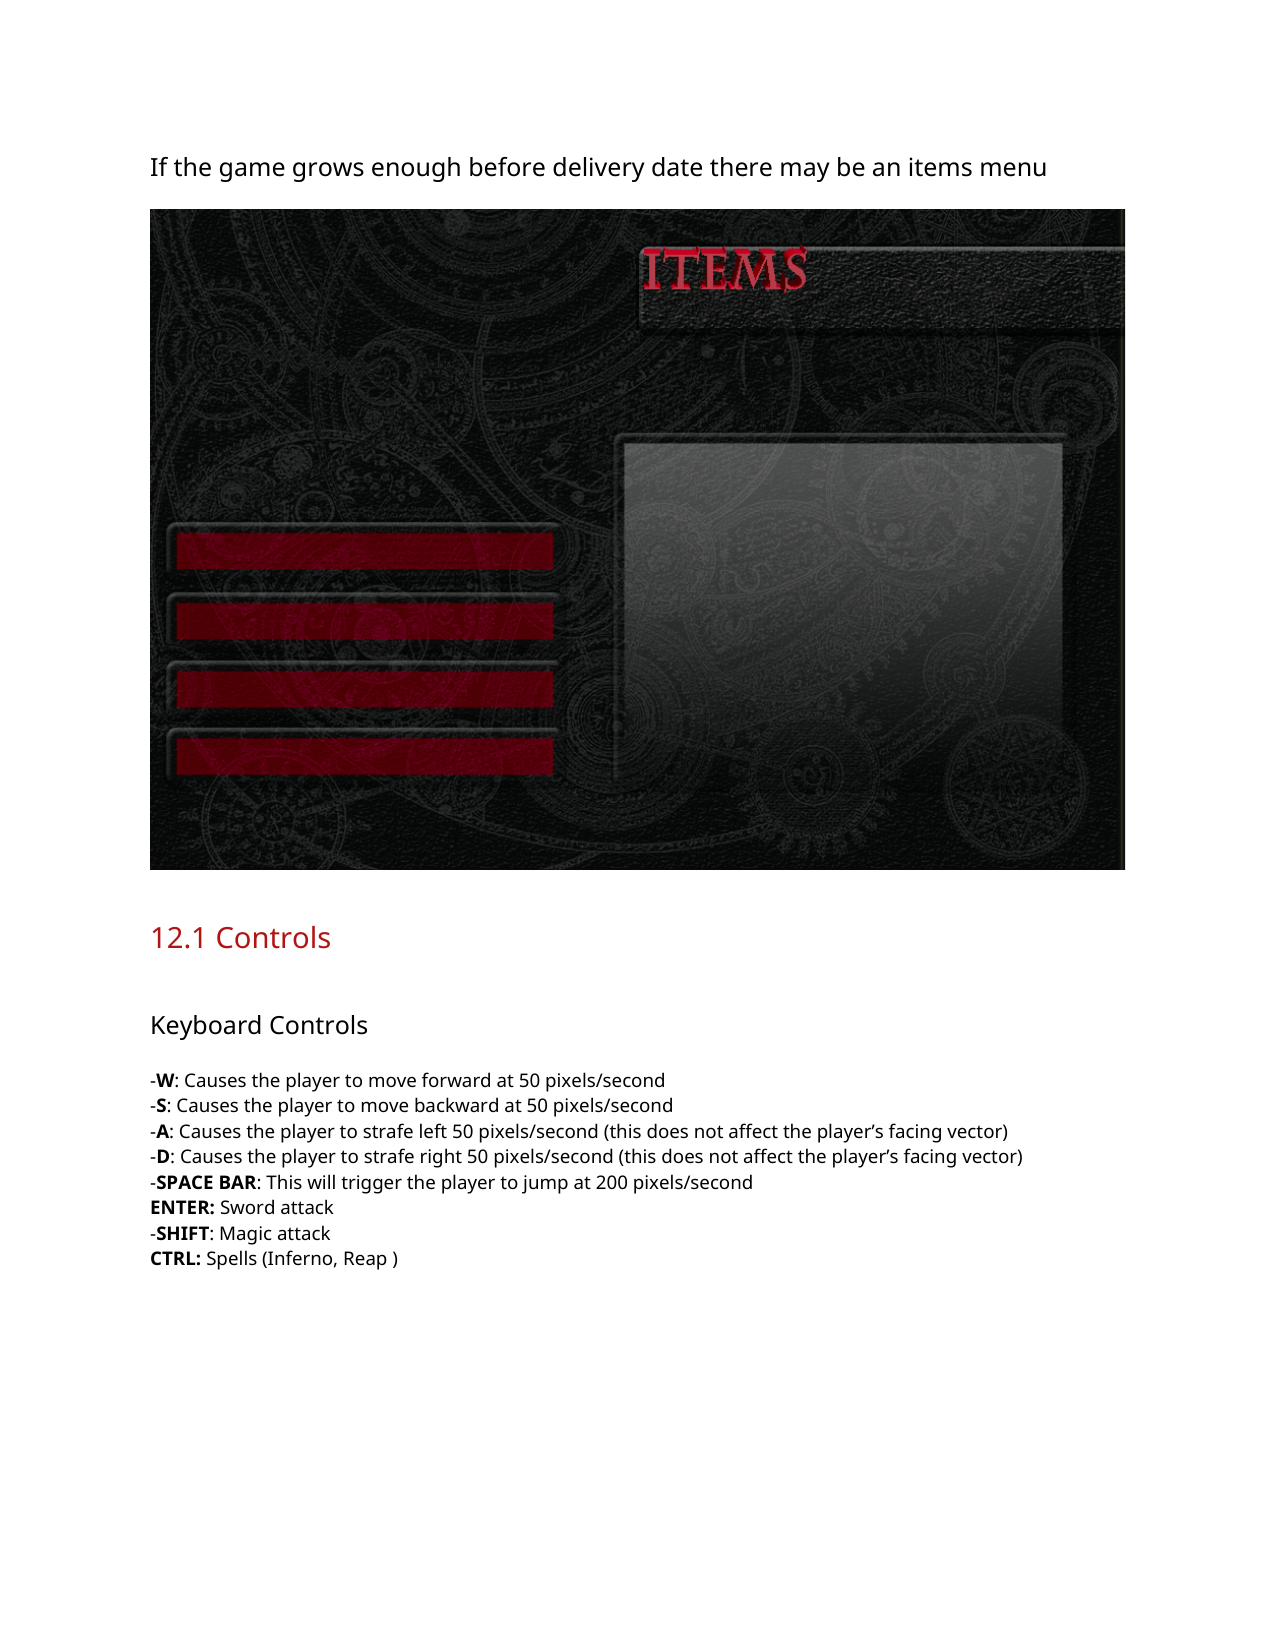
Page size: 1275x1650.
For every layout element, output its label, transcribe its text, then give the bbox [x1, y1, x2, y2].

text -W: Causes the player to move forward at 50 pixels/second [150, 1067, 1125, 1092]
text CTRL: Spells (Inferno, Reap ) [150, 1246, 1125, 1271]
subtitle 12.1 Controls [150, 917, 1125, 957]
text -D: Causes the player to strafe right 50 pixels/second (this does not affect the player’s facing vector) [150, 1143, 1125, 1169]
text -S: Causes the player to move backward at 50 pixels/second [150, 1092, 1125, 1118]
text -A: Causes the player to strafe left 50 pixels/second (this does not affect the player’s facing vector) [150, 1118, 1125, 1143]
text -SPACE BAR: This will trigger the player to jump at 200 pixels/second [150, 1169, 1125, 1194]
text Keyboard Controls [150, 1008, 1125, 1042]
text -SHIFT: Magic attack [150, 1220, 1125, 1246]
text ENTER: Sword attack [150, 1194, 1125, 1220]
picture [150, 209, 1125, 870]
text If the game grows enough before delivery date there may be an items menu [150, 150, 1125, 184]
